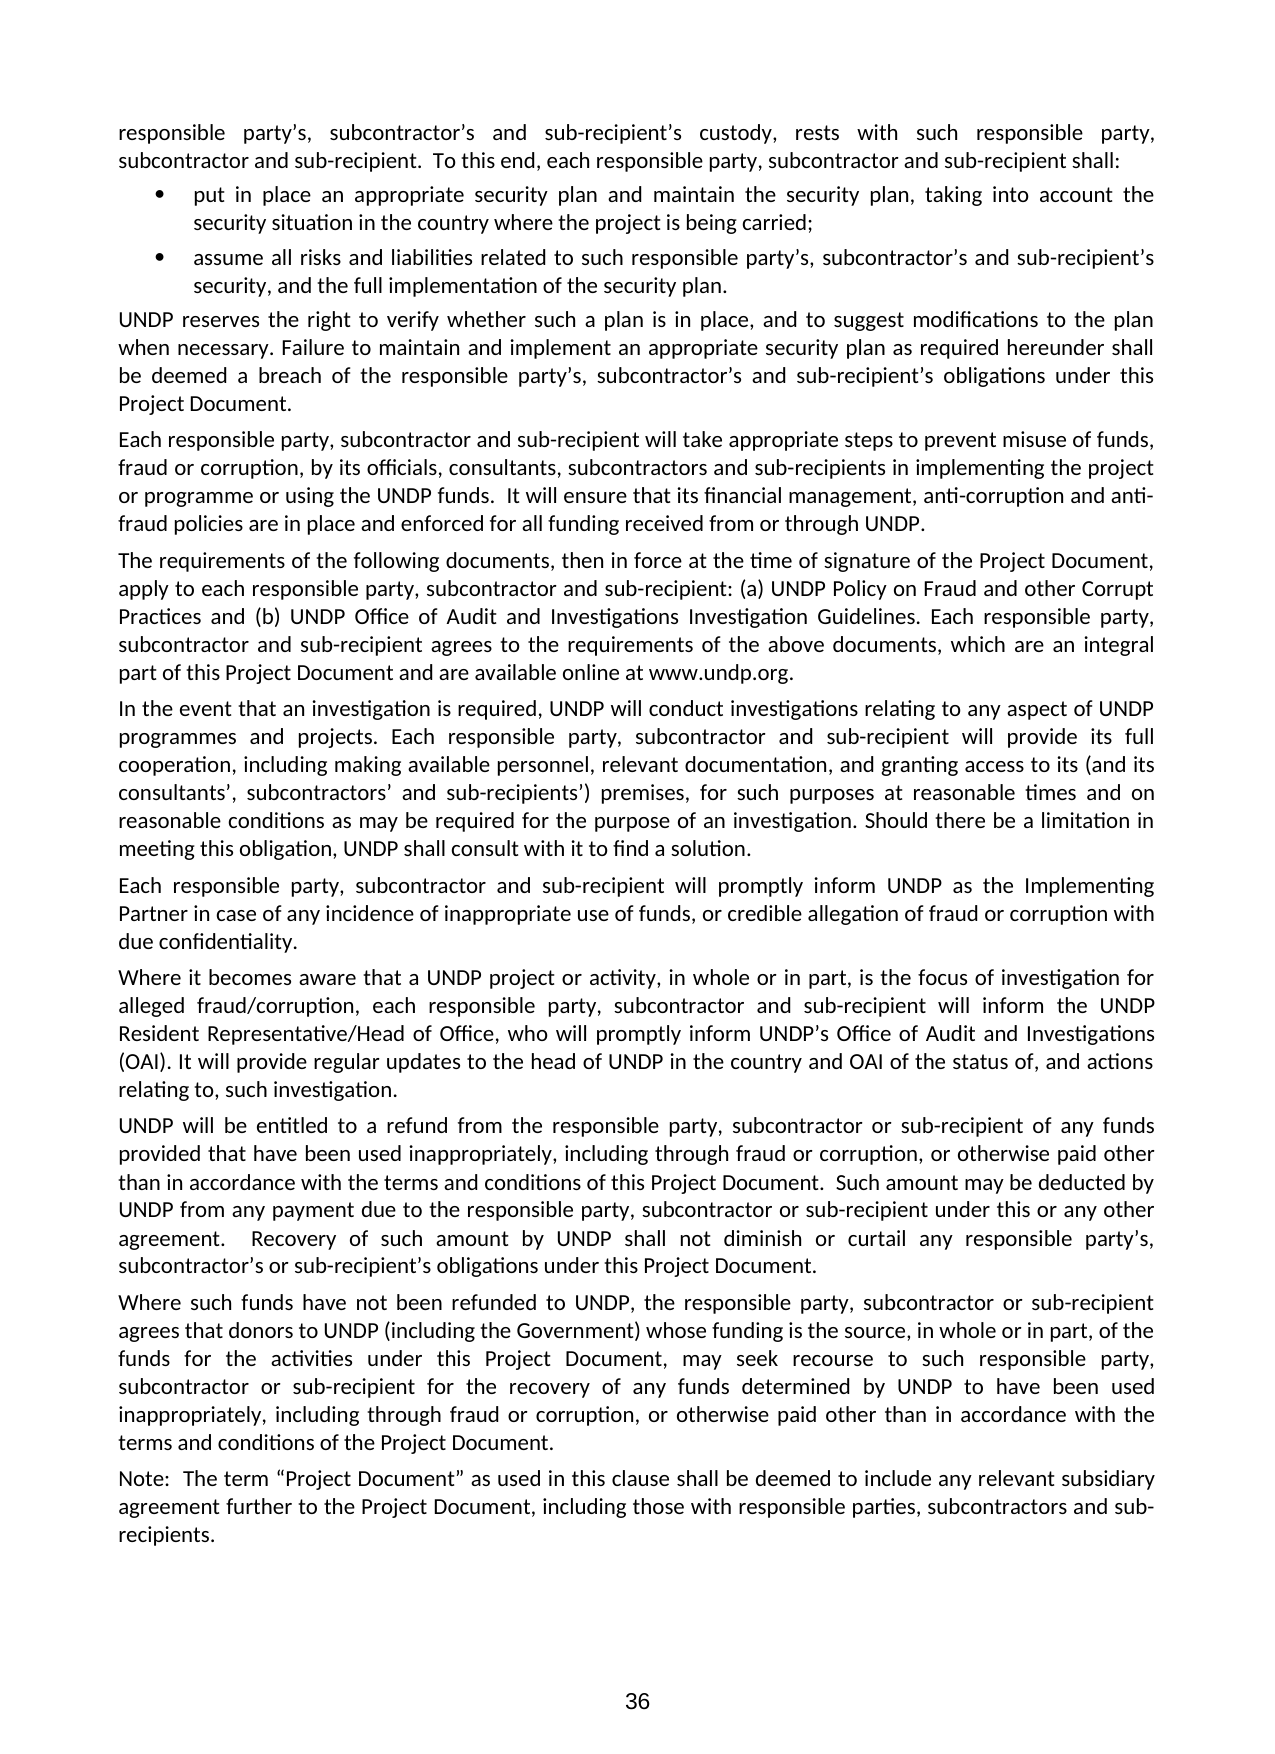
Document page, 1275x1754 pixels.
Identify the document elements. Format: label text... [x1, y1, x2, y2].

text Each responsible party, subcontractor and sub-recipient will take appropriate steps to prevent misuse of funds, fraud or corruption, by its officials, consultants, subcontractors and sub-recipients in implementing the project or programme or using the UNDP funds. It will ensure that its financial management, anti-corruption and anti-fraud policies are in place and enforced for all funding received from or through UNDP. [118, 425, 1157, 537]
text UNDP reserves the right to verify whether such a plan is in place, and to suggest modifications to the plan when necessary. Failure to maintain and implement an appropriate security plan as required hereunder shall be deemed a breach of the responsible party’s, subcontractor’s and sub-recipient’s obligations under this Project Document. [118, 305, 1157, 417]
list assume all risks and liabilities related to such responsible party’s, subcontractor’s and sub-recipient’s security, and the full implementation of the security plan. [156, 243, 1157, 299]
text In the event that an investigation is required, UNDP will conduct investigations relating to any aspect of UNDP programmes and projects. Each responsible party, subcontractor and sub-recipient will provide its full cooperation, including making available personnel, relevant documentation, and granting access to its (and its consultants’, subcontractors’ and sub-recipients’) premises, for such purposes at reasonable times and on reasonable conditions as may be required for the purpose of an investigation. Should there be a limitation in meeting this obligation, UNDP shall consult with it to find a solution. [118, 694, 1157, 862]
list put in place an appropriate security plan and maintain the security plan, taking into account the security situation in the country where the project is being carried; [156, 180, 1157, 236]
text Each responsible party, subcontractor and sub-recipient will promptly inform UNDP as the Implementing Partner in case of any incidence of inappropriate use of funds, or credible allegation of fraud or corruption with due confidentiality. [118, 871, 1157, 955]
text Where such funds have not been refunded to UNDP, the responsible party, subcontractor or sub-recipient agrees that donors to UNDP (including the Government) whose funding is the source, in whole or in part, of the funds for the activities under this Project Document, may seek recourse to such responsible party, subcontractor or sub-recipient for the recovery of any funds determined by UNDP to have been used inappropriately, including through fraud or corruption, or otherwise paid other than in accordance with the terms and conditions of the Project Document. [118, 1288, 1157, 1456]
text Where it becomes aware that a UNDP project or activity, in whole or in part, is the focus of investigation for alleged fraud/corruption, each responsible party, subcontractor and sub-recipient will inform the UNDP Resident Representative/Head of Office, who will promptly inform UNDP’s Office of Audit and Investigations (OAI). It will provide regular updates to the head of UNDP in the country and OAI of the status of, and actions relating to, such investigation. [118, 963, 1157, 1103]
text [118, 118, 1157, 174]
text Note: The term “Project Document” as used in this clause shall be deemed to include any relevant subsidiary agreement further to the Project Document, including those with responsible parties, subcontractors and sub-recipients. [118, 1464, 1157, 1548]
text UNDP will be entitled to a refund from the responsible party, subcontractor or sub-recipient of any funds provided that have been used inappropriately, including through fraud or corruption, or otherwise paid other than in accordance with the terms and conditions of this Project Document. Such amount may be deducted by UNDP from any payment due to the responsible party, subcontractor or sub-recipient under this or any other agreement. Recovery of such amount by UNDP shall not diminish or curtail any responsible party’s, subcontractor’s or sub-recipient’s obligations under this Project Document. [118, 1112, 1157, 1280]
text The requirements of the following documents, then in force at the time of signature of the Project Document, apply to each responsible party, subcontractor and sub-recipient: (a) UNDP Policy on Fraud and other Corrupt Practices and (b) UNDP Office of Audit and Investigations Investigation Guidelines. Each responsible party, subcontractor and sub-recipient agrees to the requirements of the above documents, which are an integral part of this Project Document and are available online at www.undp.org. [118, 546, 1157, 686]
